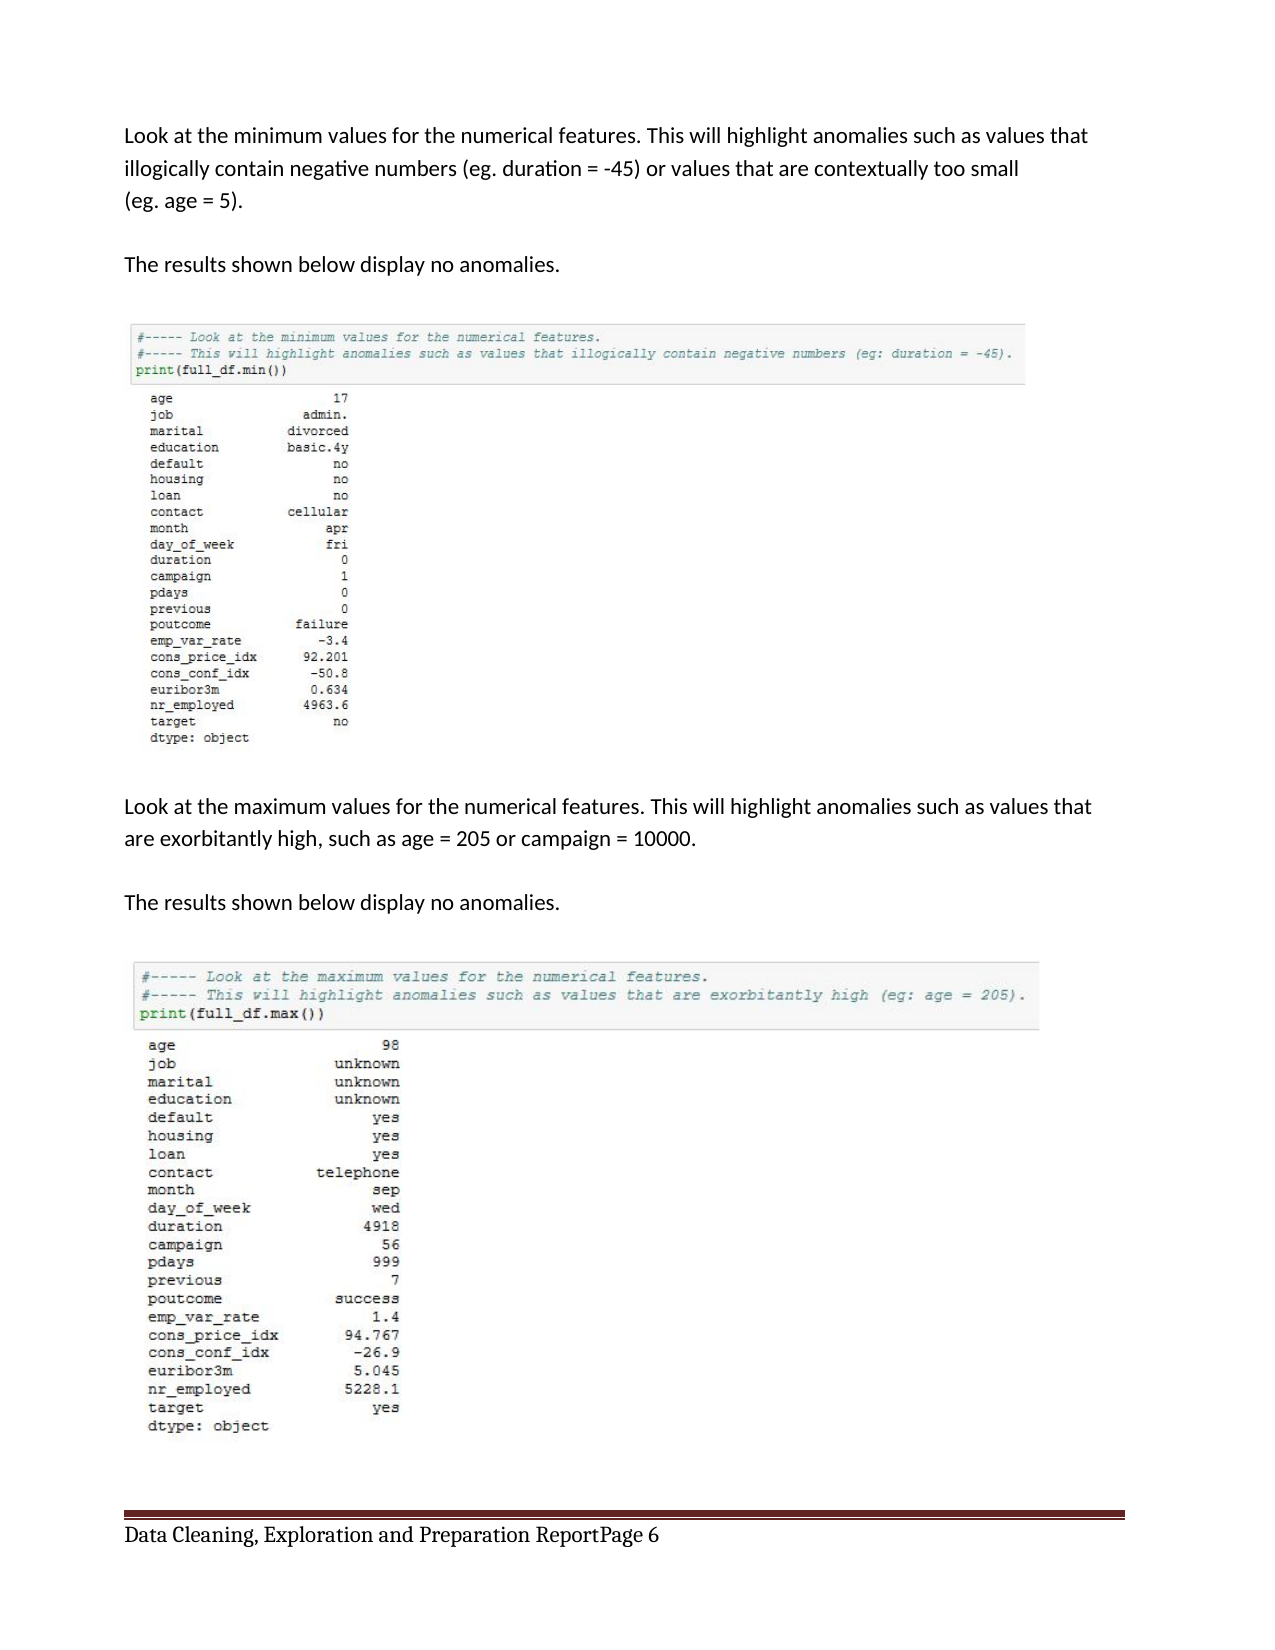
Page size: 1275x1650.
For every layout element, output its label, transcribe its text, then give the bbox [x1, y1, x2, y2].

picture [124, 952, 1040, 1444]
text The results shown below display no anomalies. [124, 888, 1125, 917]
text Look at the maximum values for the numerical features. This will highlight anomalies such as values that are exorbitantly high, such as age = 205 or campaign = 10000. [124, 792, 1125, 852]
text The results shown below display no anomalies. [124, 250, 1125, 278]
text (eg. age = 5). [124, 186, 1125, 214]
text Look at the minimum values for the numerical features. This will highlight anomalies such as values that illogically contain negative numbers (eg. duration = -45) or values that are contextually too small [124, 122, 1125, 182]
picture [124, 314, 1026, 756]
